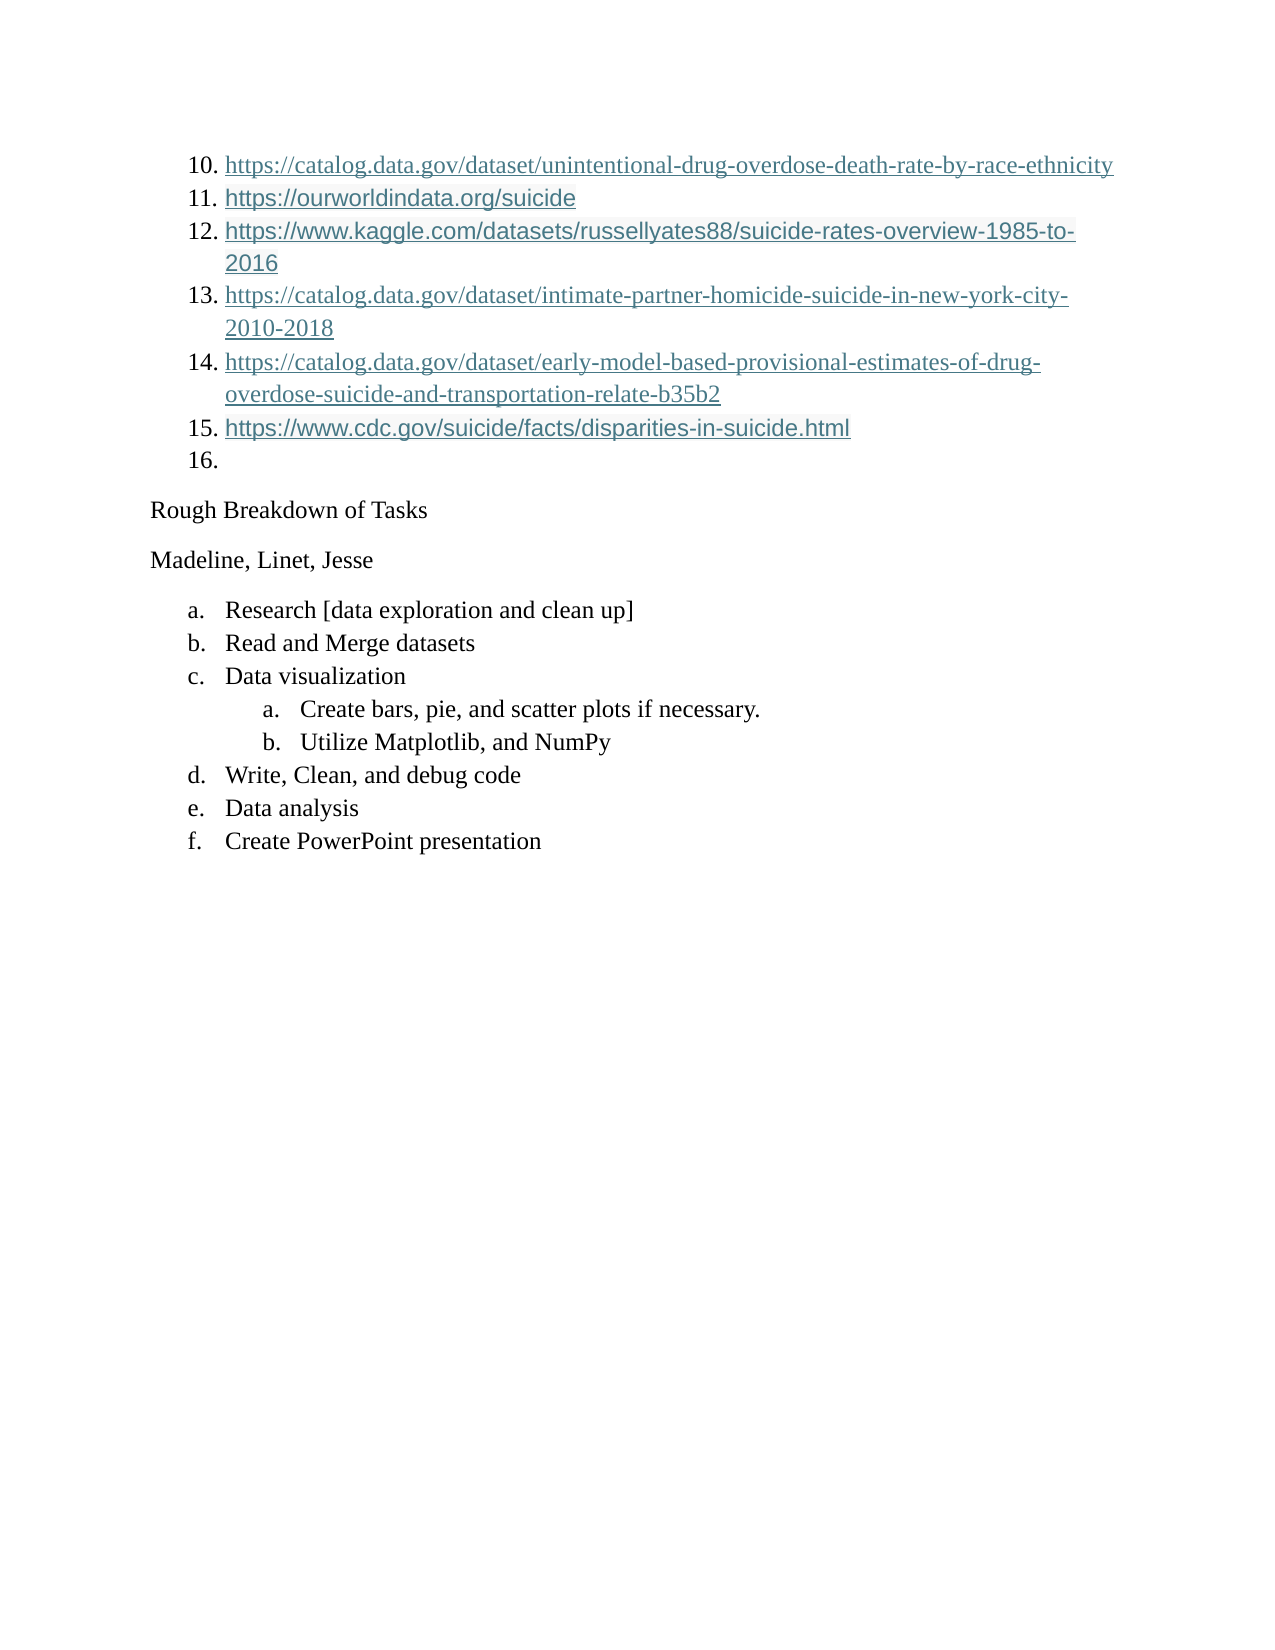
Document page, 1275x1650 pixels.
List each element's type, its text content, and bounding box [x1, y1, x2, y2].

text Madeline, Linet, Jesse [150, 545, 1125, 574]
list Research [data exploration and clean up] [187, 595, 1125, 623]
list Data analysis [187, 793, 1125, 822]
list https://catalog.data.gov/dataset/early-model-based-provisional-estimates-of-drug-overdose-suicide-and-transportation-relate-b35b2 [187, 347, 1125, 408]
list https://catalog.data.gov/dataset/unintentional-drug-overdose-death-rate-by-race-ethnicity [187, 150, 1125, 179]
list Data visualization [187, 661, 1125, 689]
list https://www.cdc.gov/suicide/facts/disparities-in-suicide.html [187, 413, 1125, 441]
list Utilize Matplotlib, and NumPy [262, 727, 1125, 756]
text Rough Breakdown of Tasks [150, 495, 1125, 524]
list https://www.kaggle.com/datasets/russellyates88/suicide-rates-overview-1985-to-2016 [187, 216, 1125, 276]
list Read and Merge datasets [187, 628, 1125, 656]
list Create PowerPoint presentation [187, 826, 1125, 854]
list https://ourworldindata.org/suicide [187, 183, 1125, 212]
list https://catalog.data.gov/dataset/intimate-partner-homicide-suicide-in-new-york-city-2010-2018 [187, 281, 1125, 342]
list Write, Clean, and debug code [187, 760, 1125, 788]
list Create bars, pie, and scatter plots if necessary. [262, 694, 1125, 722]
